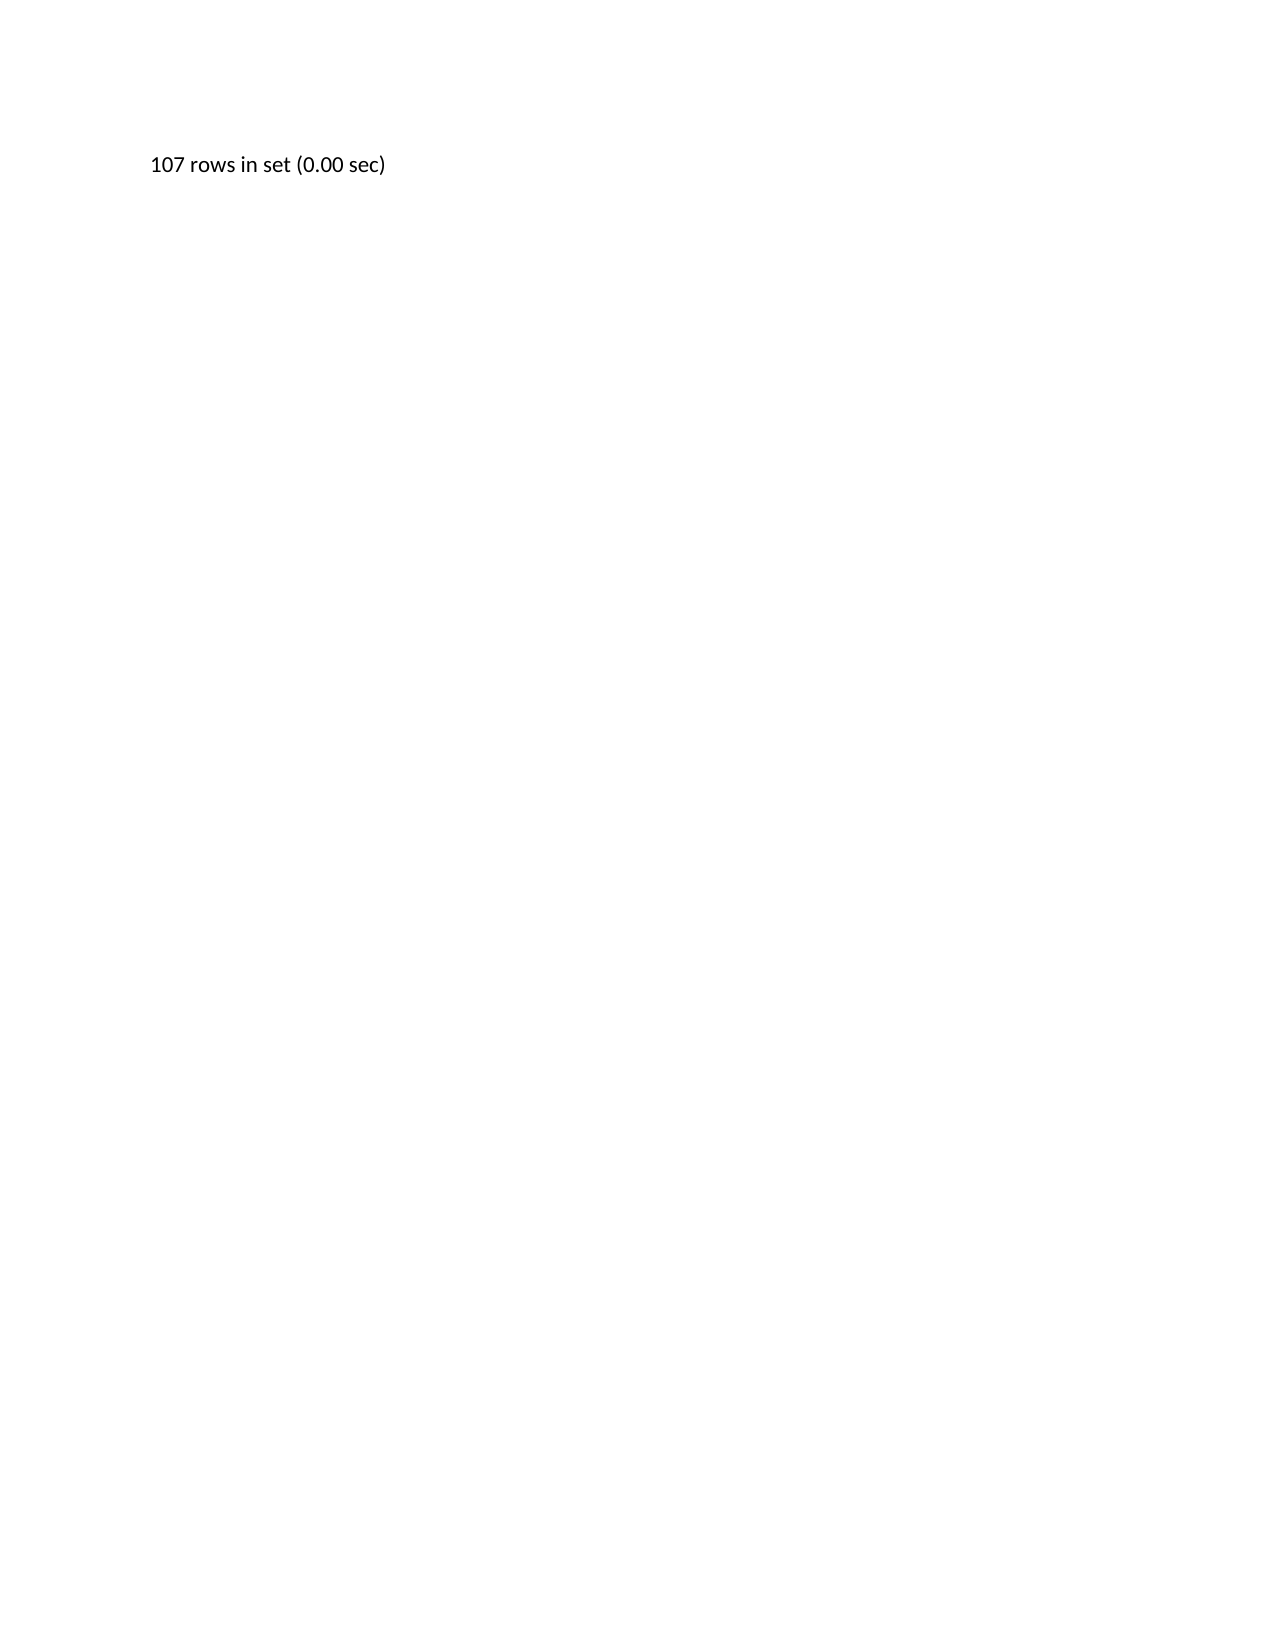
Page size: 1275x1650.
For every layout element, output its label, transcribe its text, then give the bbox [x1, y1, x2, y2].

text 107 rows in set (0.00 sec) [150, 150, 1125, 178]
